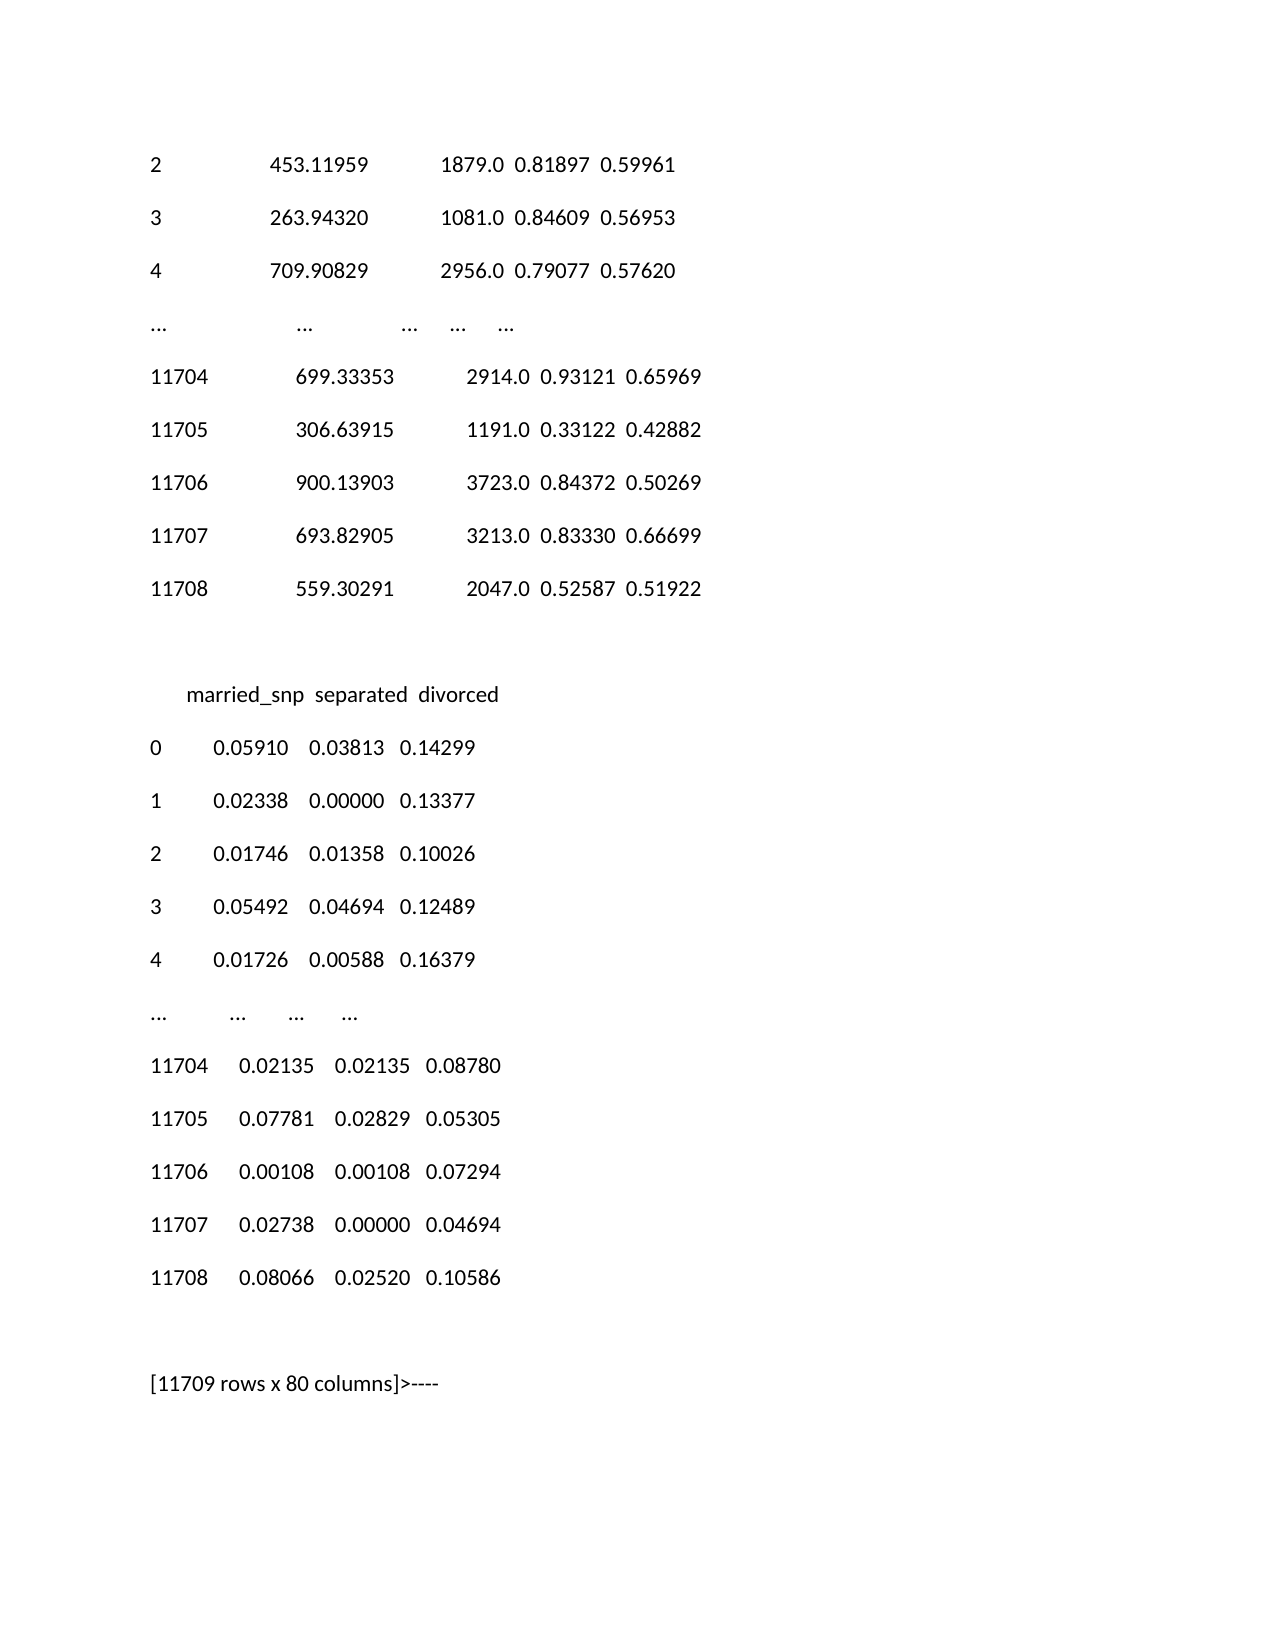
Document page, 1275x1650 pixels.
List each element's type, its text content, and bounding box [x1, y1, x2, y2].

text ... ... ... ... ... [150, 309, 1125, 337]
text 11708 559.30291 2047.0 0.52587 0.51922 [150, 574, 1125, 602]
text 11705 0.07781 0.02829 0.05305 [150, 1104, 1125, 1132]
text 11704 699.33353 2914.0 0.93121 0.65969 [150, 362, 1125, 390]
text 2 0.01746 0.01358 0.10026 [150, 839, 1125, 867]
text 0 0.05910 0.03813 0.14299 [150, 733, 1125, 761]
text 11707 693.82905 3213.0 0.83330 0.66699 [150, 521, 1125, 549]
text 4 709.90829 2956.0 0.79077 0.57620 [150, 256, 1125, 284]
text 1 0.02338 0.00000 0.13377 [150, 786, 1125, 814]
text married_snp separated divorced [150, 680, 1125, 708]
text 11704 0.02135 0.02135 0.08780 [150, 1051, 1125, 1079]
text 3 263.94320 1081.0 0.84609 0.56953 [150, 203, 1125, 231]
text 11705 306.63915 1191.0 0.33122 0.42882 [150, 415, 1125, 443]
text 11708 0.08066 0.02520 0.10586 [150, 1263, 1125, 1291]
text 3 0.05492 0.04694 0.12489 [150, 892, 1125, 920]
text 11706 900.13903 3723.0 0.84372 0.50269 [150, 468, 1125, 496]
text 2 453.11959 1879.0 0.81897 0.59961 [150, 150, 1125, 178]
text 4 0.01726 0.00588 0.16379 [150, 945, 1125, 973]
text 11706 0.00108 0.00108 0.07294 [150, 1157, 1125, 1185]
text [11709 rows x 80 columns]>---- [150, 1369, 1125, 1397]
text ... ... ... ... [150, 998, 1125, 1026]
text 11707 0.02738 0.00000 0.04694 [150, 1210, 1125, 1238]
